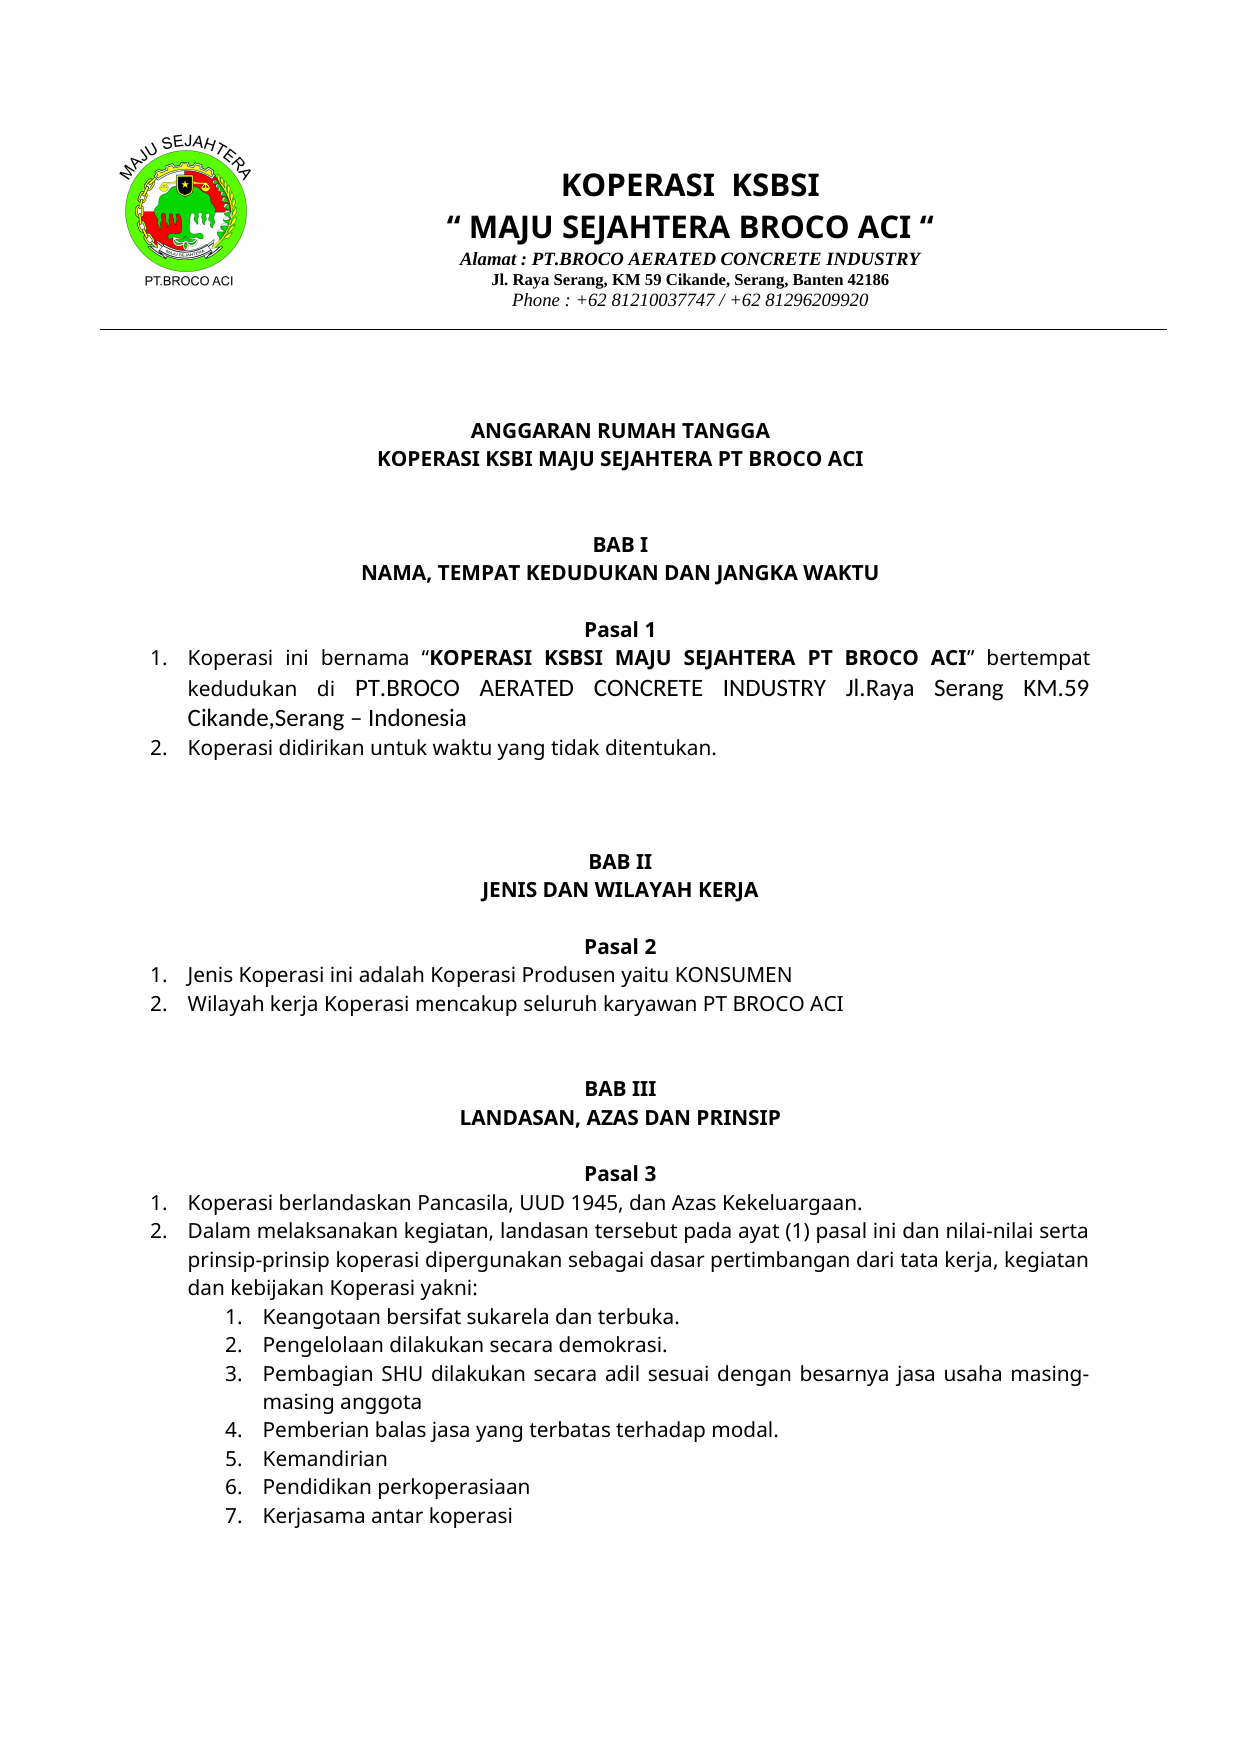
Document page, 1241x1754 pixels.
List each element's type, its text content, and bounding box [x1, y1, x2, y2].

subtitle Alamat : PT.BROCO AERATED CONCRETE INDUSTRY [272, 248, 1090, 269]
list Wilayah kerja Koperasi mencakup seluruh karyawan PT BROCO ACI [150, 989, 1090, 1017]
title ANGGARAN RUMAH TANGGA [150, 416, 1090, 444]
list Pendidikan perkoperasiaan [225, 1472, 1090, 1501]
list Koperasi ini bernama “KOPERASI KSBSI MAJU SEJAHTERA PT BROCO ACI” bertempat kedudukan di PT.BROCO AERATED CONCRETE INDUSTRY Jl.Raya Serang KM.59 Cikande,Serang – Indonesia [150, 643, 1090, 733]
list Koperasi didirikan untuk waktu yang tidak ditentukan. [150, 733, 1090, 761]
text NAMA, TEMPAT KEDUDUKAN DAN JANGKA WAKTU [150, 558, 1090, 587]
text JENIS DAN WILAYAH KERJA [150, 875, 1090, 904]
text LANDASAN, AZAS DAN PRINSIP [150, 1103, 1090, 1131]
list Pengelolaan dilakukan secara demokrasi. [225, 1330, 1090, 1359]
text Pasal 1 [150, 615, 1090, 643]
picture [100, 125, 272, 297]
list Kerjasama antar koperasi [225, 1501, 1090, 1529]
text BAB I [150, 530, 1090, 558]
text Pasal 2 [150, 932, 1090, 961]
text BAB II [150, 847, 1090, 875]
text BAB III [150, 1074, 1090, 1103]
subtitle Phone : +62 81210037747 / +62 81296209920 [150, 288, 1090, 310]
list Dalam melaksanakan kegiatan, landasan tersebut pada ayat (1) pasal ini dan nilai-nilai serta prinsip-prinsip koperasi dipergunakan sebagai dasar pertimbangan dari tata kerja, kegiatan dan kebijakan Koperasi yakni: [150, 1216, 1090, 1302]
subtitle Jl. Raya Serang, KM 59 Cikande, Serang, Banten 42186 [272, 269, 1090, 288]
list Jenis Koperasi ini adalah Koperasi Produsen yaitu KONSUMEN [150, 961, 1090, 989]
list Pembagian SHU dilakukan secara adil sesuai dengan besarnya jasa usaha masing-masing anggota [225, 1359, 1090, 1416]
list Keangotaan bersifat sukarela dan terbuka. [225, 1302, 1090, 1330]
list Koperasi berlandaskan Pancasila, UUD 1945, dan Azas Kekeluargaan. [150, 1188, 1090, 1216]
subtitle “ MAJU SEJAHTERA BROCO ACI “ [272, 205, 1090, 248]
list Pemberian balas jasa yang terbatas terhadap modal. [225, 1416, 1090, 1444]
text KOPERASI KSBI MAJU SEJAHTERA PT BROCO ACI [150, 444, 1090, 473]
text Pasal 3 [150, 1159, 1090, 1188]
subtitle KOPERASI KSBSI [272, 162, 1090, 205]
list Kemandirian [225, 1444, 1090, 1472]
